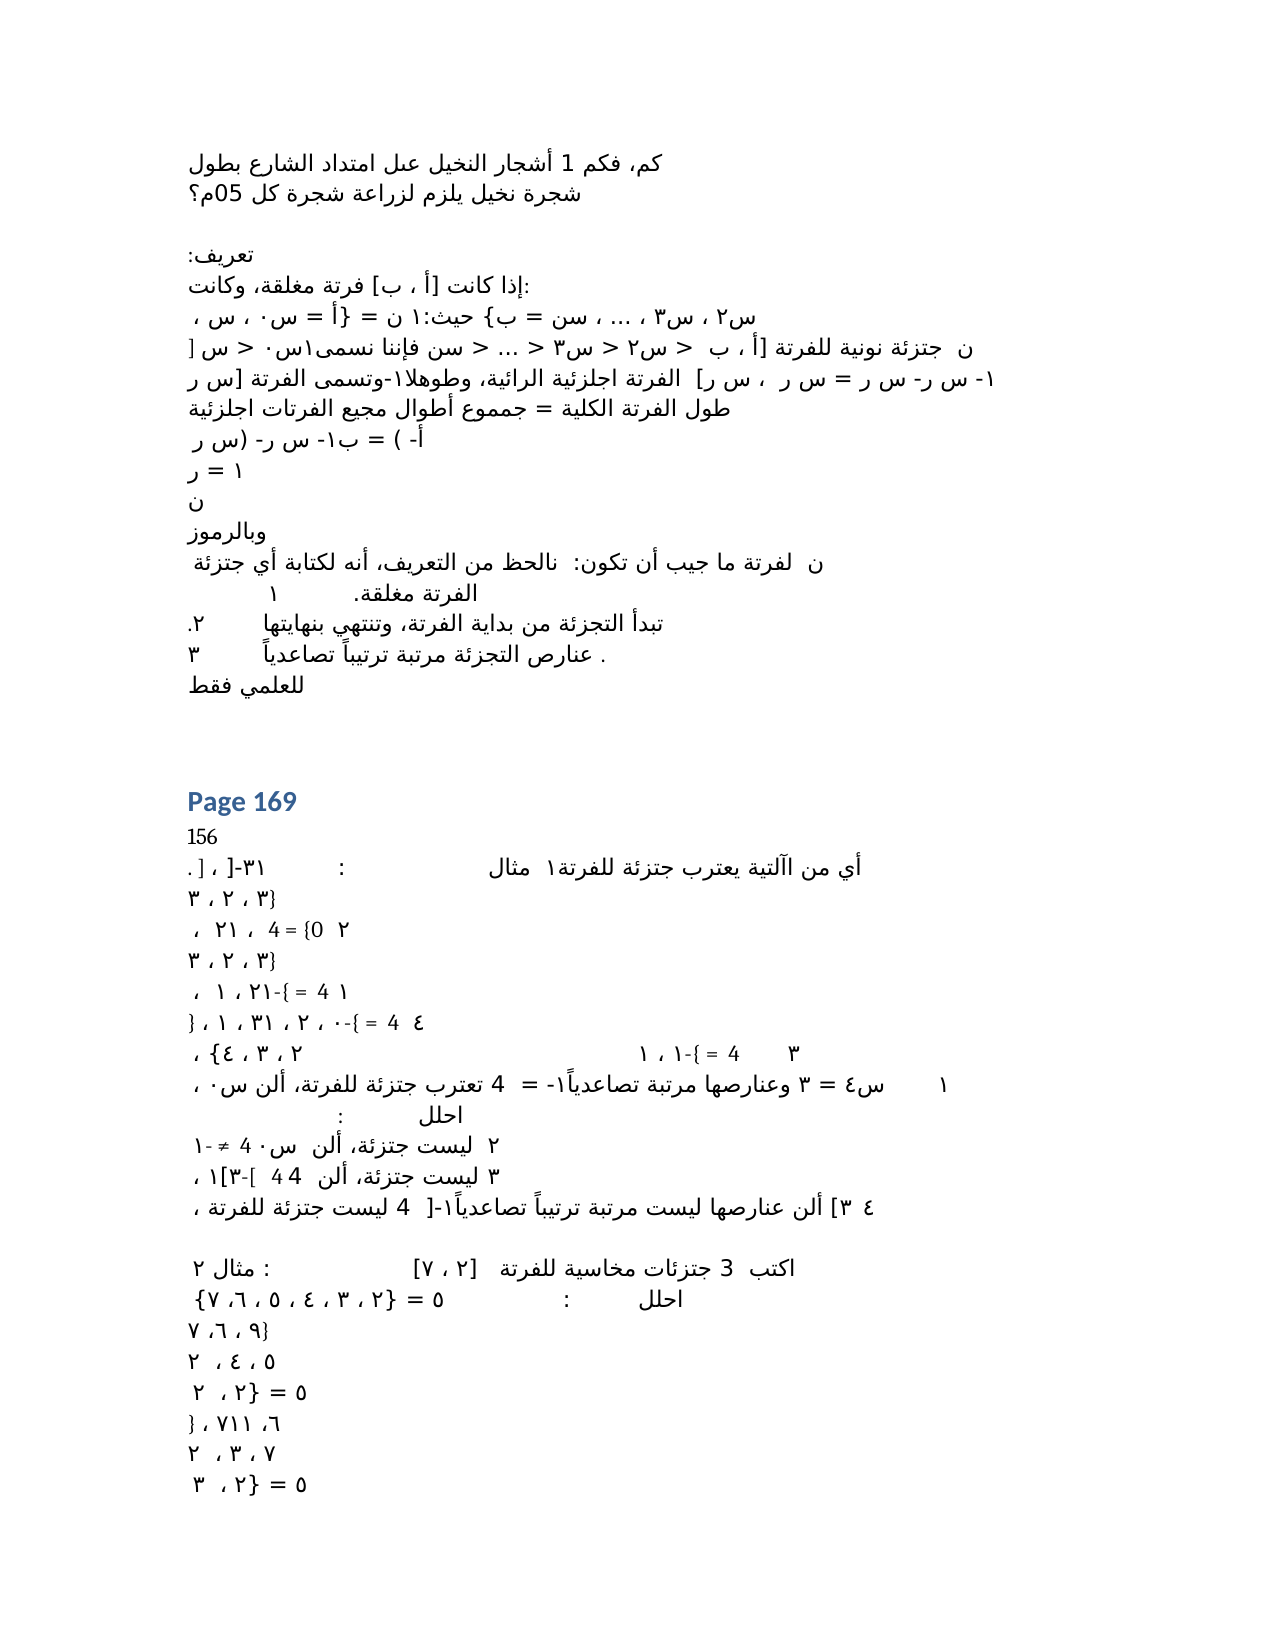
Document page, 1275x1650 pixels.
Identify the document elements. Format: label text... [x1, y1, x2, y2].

subtitle Page 169 [187, 783, 1087, 819]
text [187, 150, 1087, 729]
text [187, 824, 1087, 1498]
